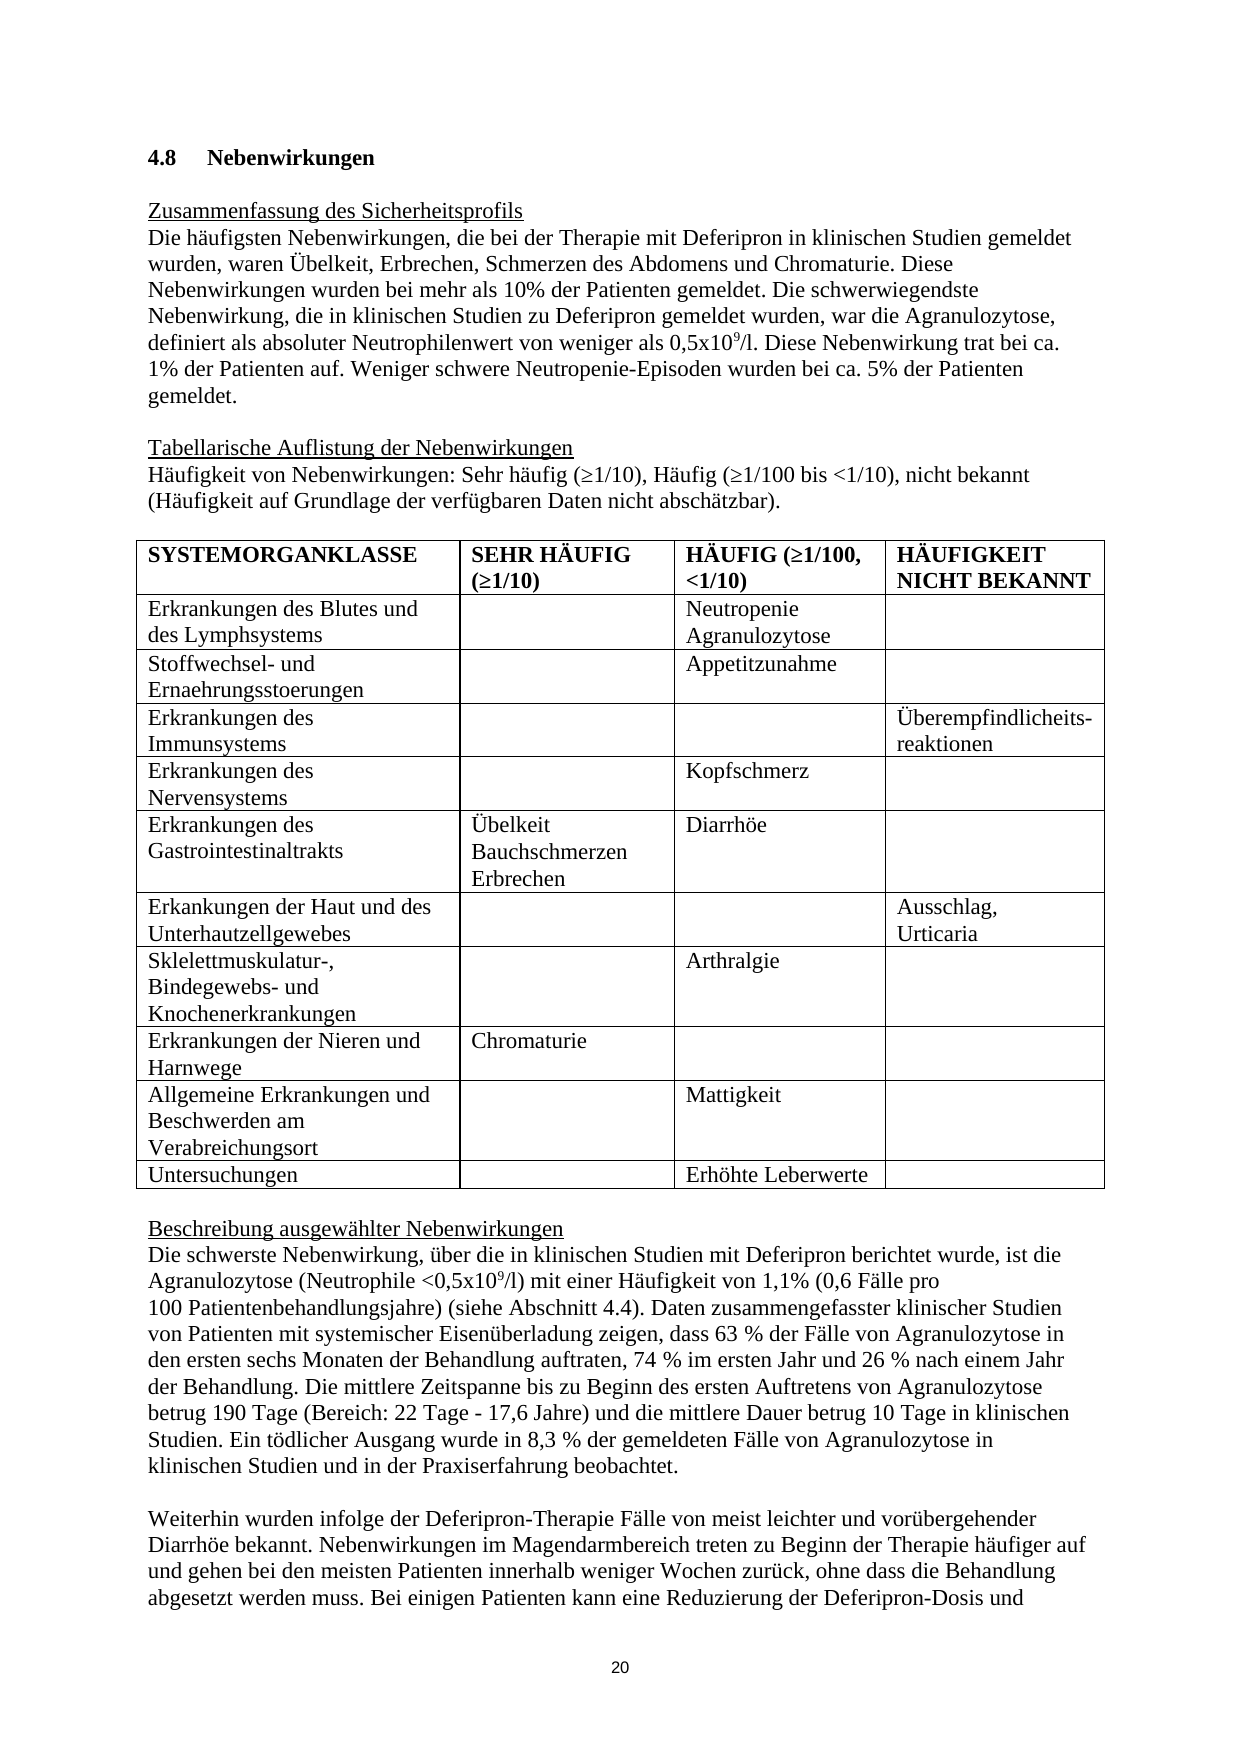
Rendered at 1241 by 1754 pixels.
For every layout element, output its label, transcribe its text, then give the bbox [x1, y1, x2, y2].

text Die schwerste Nebenwirkung, über die in klinischen Studien mit Deferipron berichtet wurde, ist die Agranulozytose (Neutrophile <0,5x109/l) mit einer Häufigkeit von 1,1% (0,6 Fälle pro 100 Patientenbehandlungsjahre) (siehe Abschnitt 4.4). Daten zusammengefasster klinischer Studien von Patienten mit systemischer Eisenüberladung zeigen, dass 63 % der Fälle von Agranulozytose in den ersten sechs Monaten der Behandlung auftraten, 74 % im ersten Jahr und 26 % nach einem Jahr der Behandlung. Die mittlere Zeitspanne bis zu Beginn des ersten Auftretens von Agranulozytose betrug 190 Tage (Bereich: 22 Tage - 17,6 Jahre) und die mittlere Dauer betrug 10 Tage in klinischen Studien. Ein tödlicher Ausgang wurde in 8,3 % der gemeldeten Fälle von Agranulozytose in klinischen Studien und in der Praxiserfahrung beobachtet. [148, 1241, 1092, 1478]
table_header SYSTEMORGANKLASSE [137, 541, 459, 593]
text Häufigkeit von Nebenwirkungen: Sehr häufig (≥1/10), Häufig (≥1/100 bis <1/10), nicht bekannt (Häufigkeit auf Grundlage der verfügbaren Daten nicht abschätzbar). [148, 461, 1092, 513]
table_cell Stoffwechsel- und Ernaehrungsstoerungen [137, 650, 459, 702]
text Tabellarische Auflistung der Nebenwirkungen [148, 434, 1092, 461]
table_cell Ausschlag, Urticaria [886, 893, 1104, 946]
table_cell [461, 1081, 674, 1160]
table_cell [461, 1161, 674, 1187]
table_cell [461, 595, 674, 649]
table_cell Erhöhte Leberwerte [675, 1161, 885, 1187]
table_cell Überempfindlicheits-reaktionen [886, 704, 1104, 756]
table_cell [886, 1027, 1104, 1080]
text Beschreibung ausgewählter Nebenwirkungen [148, 1215, 1092, 1241]
table_cell [886, 650, 1104, 702]
table_cell Appetitzunahme [675, 650, 885, 702]
table_cell [675, 893, 885, 946]
table_cell [461, 947, 674, 1026]
table_header SEHR HÄUFIG (≥1/10) [461, 541, 674, 593]
text 4.8 Nebenwirkungen [148, 144, 1092, 171]
table_cell Neutropenie Agranulozytose [675, 595, 885, 649]
table_cell [461, 650, 674, 702]
table_cell [886, 811, 1104, 892]
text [148, 1505, 1092, 1610]
table_cell [886, 1081, 1104, 1160]
table_cell Untersuchungen [137, 1161, 459, 1187]
table_cell Erkrankungen des Gastrointestinaltrakts [137, 811, 459, 892]
table_cell Diarrhöe [675, 811, 885, 892]
table_cell Übelkeit Bauchschmerzen Erbrechen [461, 811, 674, 892]
table_cell [886, 595, 1104, 649]
table_cell [886, 947, 1104, 1026]
text Die häufigsten Nebenwirkungen, die bei der Therapie mit Deferipron in klinischen Studien gemeldet wurden, waren Übelkeit, Erbrechen, Schmerzen des Abdomens und Chromaturie. Diese Nebenwirkungen wurden bei mehr als 10% der Patienten gemeldet. Die schwerwiegendste Nebenwirkung, die in klinischen Studien zu Deferipron gemeldet wurden, war die Agranulozytose, definiert als absoluter Neutrophilenwert von weniger als 0,5x109/l. Diese Nebenwirkung trat bei ca. 1% der Patienten auf. Weniger schwere Neutropenie-Episoden wurden bei ca. 5% der Patienten gemeldet. [148, 223, 1092, 408]
table_cell [461, 704, 674, 756]
table_cell Erkankungen der Haut und des Unterhautzellgewebes [137, 893, 459, 946]
table_header HÄUFIGKEIT NICHT BEKANNT [886, 541, 1104, 593]
table_cell Erkrankungen des Nervensystems [137, 757, 459, 810]
table_cell Chromaturie [461, 1027, 674, 1080]
table_cell [675, 704, 885, 756]
table_cell Kopfschmerz [675, 757, 885, 810]
text Zusammenfassung des Sicherheitsprofils [148, 197, 1092, 223]
table_cell Allgemeine Erkrankungen und Beschwerden am Verabreichungsort [137, 1081, 459, 1160]
table_header HÄUFIG (≥1/100, <1/10) [675, 541, 885, 593]
table_cell [675, 1027, 885, 1080]
table_cell [886, 1161, 1104, 1187]
table_cell Erkrankungen der Nieren und Harnwege [137, 1027, 459, 1080]
table_cell [461, 893, 674, 946]
table_cell Mattigkeit [675, 1081, 885, 1160]
table_cell Erkrankungen des Immunsystems [137, 704, 459, 756]
table_cell Arthralgie [675, 947, 885, 1026]
table_cell Sklelettmuskulatur-, Bindegewebs- und Knochenerkrankungen [137, 947, 459, 1026]
table_cell [886, 757, 1104, 810]
table_cell Erkrankungen des Blutes und des Lymphsystems [137, 595, 459, 649]
table_cell [461, 757, 674, 810]
